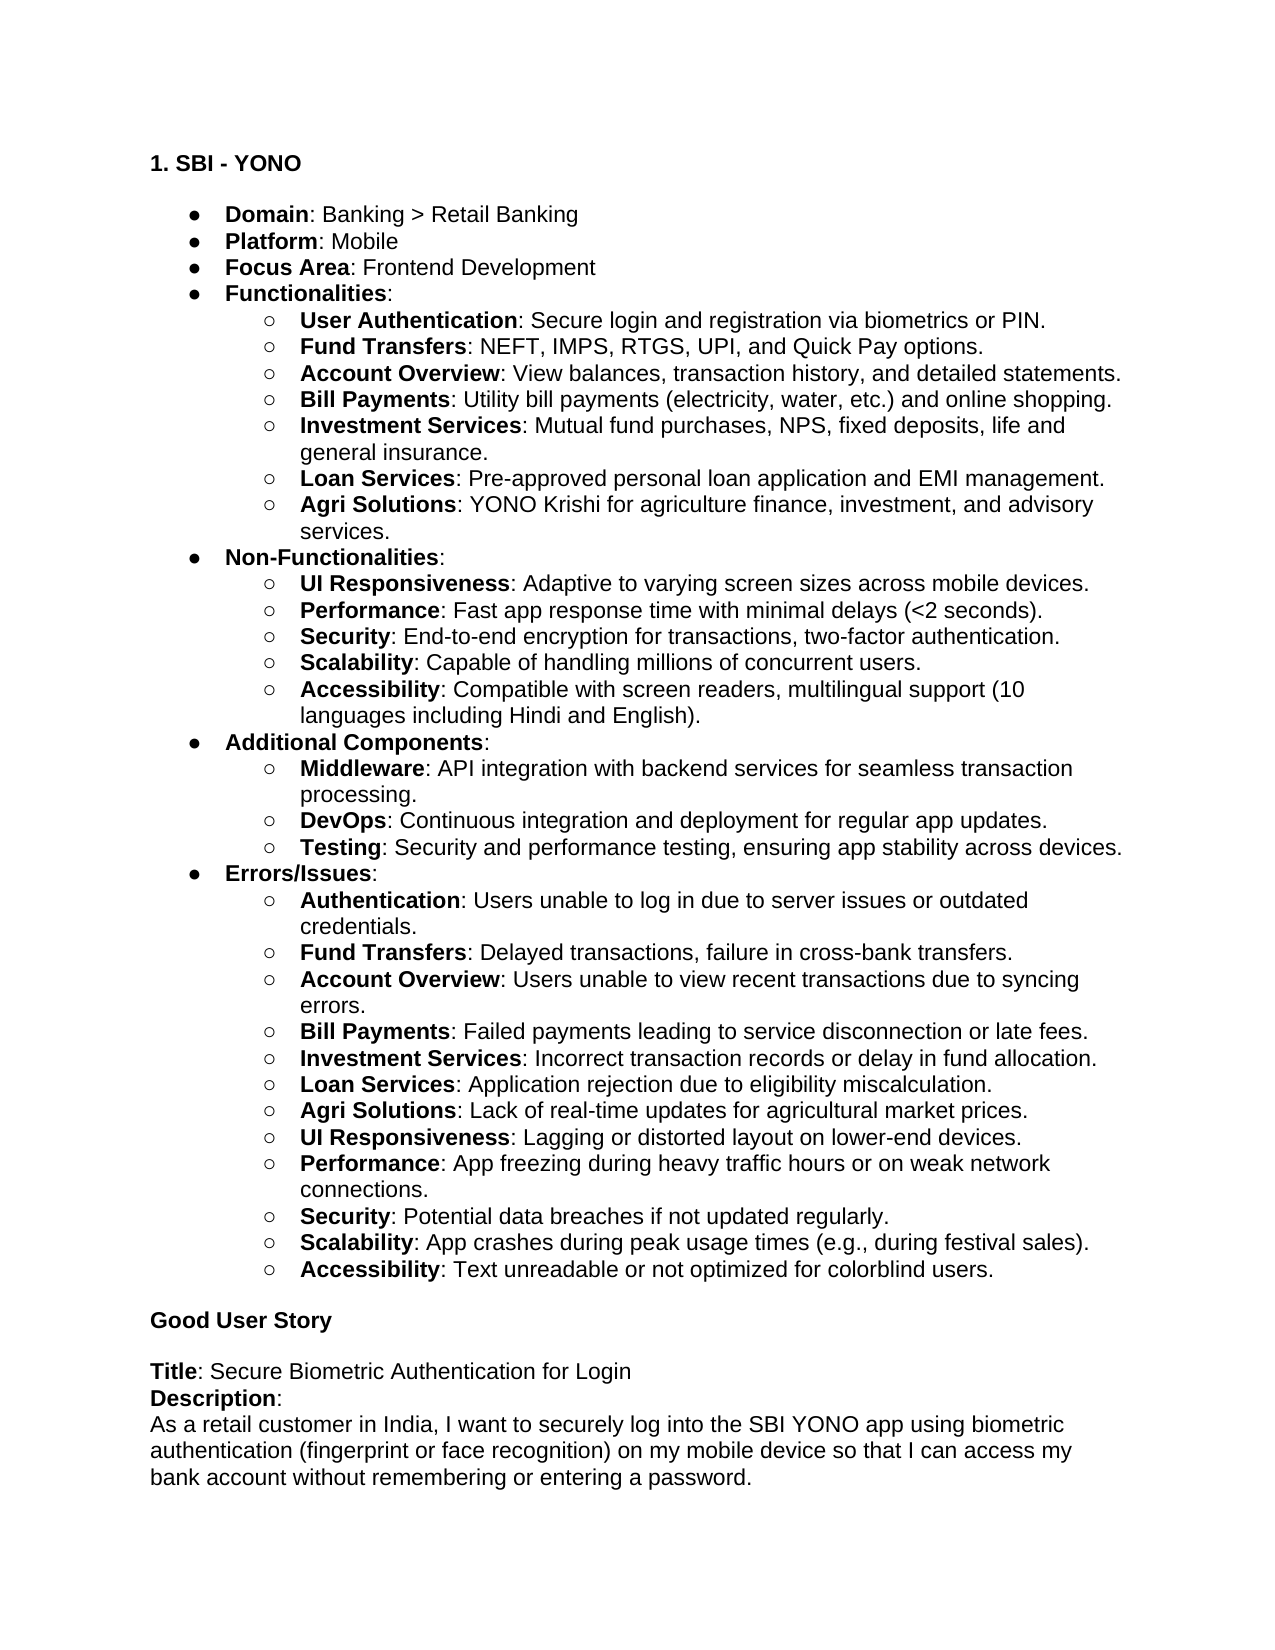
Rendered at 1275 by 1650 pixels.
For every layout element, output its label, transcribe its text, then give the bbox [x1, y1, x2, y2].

list Testing: Security and performance testing, ensuring app stability across devices. [262, 834, 1125, 860]
list Non-Functionalities: [187, 544, 1125, 570]
list UI Responsiveness: Lagging or distorted layout on lower-end devices. [262, 1124, 1125, 1150]
list Security: End-to-end encryption for transactions, two-factor authentication. [262, 623, 1125, 649]
list Fund Transfers: Delayed transactions, failure in cross-bank transfers. [262, 939, 1125, 966]
list Security: Potential data breaches if not updated regularly. [262, 1203, 1125, 1229]
list Agri Solutions: Lack of real-time updates for agricultural market prices. [262, 1097, 1125, 1124]
list Scalability: App crashes during peak usage times (e.g., during festival sales). [262, 1229, 1125, 1256]
list DevOps: Continuous integration and deployment for regular app updates. [262, 807, 1125, 834]
list Agri Solutions: YONO Krishi for agriculture finance, investment, and advisory services. [262, 491, 1125, 544]
list User Authentication: Secure login and registration via biometrics or PIN. [262, 307, 1125, 333]
list Authentication: Users unable to log in due to server issues or outdated credentials. [262, 887, 1125, 939]
list Errors/Issues: [187, 860, 1125, 887]
list Bill Payments: Failed payments leading to service disconnection or late fees. [262, 1018, 1125, 1045]
list Loan Services: Pre-approved personal loan application and EMI management. [262, 465, 1125, 491]
list Scalability: Capable of handling millions of concurrent users. [262, 649, 1125, 676]
list Investment Services: Incorrect transaction records or delay in fund allocation. [262, 1045, 1125, 1071]
list Loan Services: Application rejection due to eligibility miscalculation. [262, 1071, 1125, 1097]
list UI Responsiveness: Adaptive to varying screen sizes across mobile devices. [262, 570, 1125, 597]
list Platform: Mobile [187, 228, 1125, 254]
list Bill Payments: Utility bill payments (electricity, water, etc.) and online shopping. [262, 386, 1125, 412]
list Performance: Fast app response time with minimal delays (<2 seconds). [262, 597, 1125, 623]
list Account Overview: View balances, transaction history, and detailed statements. [262, 359, 1125, 386]
list Fund Transfers: NEFT, IMPS, RTGS, UPI, and Quick Pay options. [262, 333, 1125, 359]
list Accessibility: Compatible with screen readers, multilingual support (10 languages including Hindi and English). [262, 676, 1125, 728]
list Accessibility: Text unreadable or not optimized for colorblind users. [262, 1256, 1125, 1282]
list Middleware: API integration with backend services for seamless transaction processing. [262, 755, 1125, 807]
list Account Overview: Users unable to view recent transactions due to syncing errors. [262, 966, 1125, 1018]
list Focus Area: Frontend Development [187, 254, 1125, 280]
text Title: Secure Biometric Authentication for Login Description: As a retail customer in India, I want to securely log into the SBI YONO app using biometric authentication (fingerprint or face recognition) on my mobile device so that I can access my bank account without remembering or entering a password. [150, 1358, 1125, 1490]
list Investment Services: Mutual fund purchases, NPS, fixed deposits, life and general insurance. [262, 412, 1125, 465]
list Performance: App freezing during heavy traffic hours or on weak network connections. [262, 1150, 1125, 1203]
list Functionalities: [187, 280, 1125, 307]
text Good User Story [150, 1307, 1125, 1333]
list Additional Components: [187, 728, 1125, 755]
list Domain: Banking > Retail Banking [187, 201, 1125, 228]
text 1. SBI - YONO [150, 150, 1125, 176]
